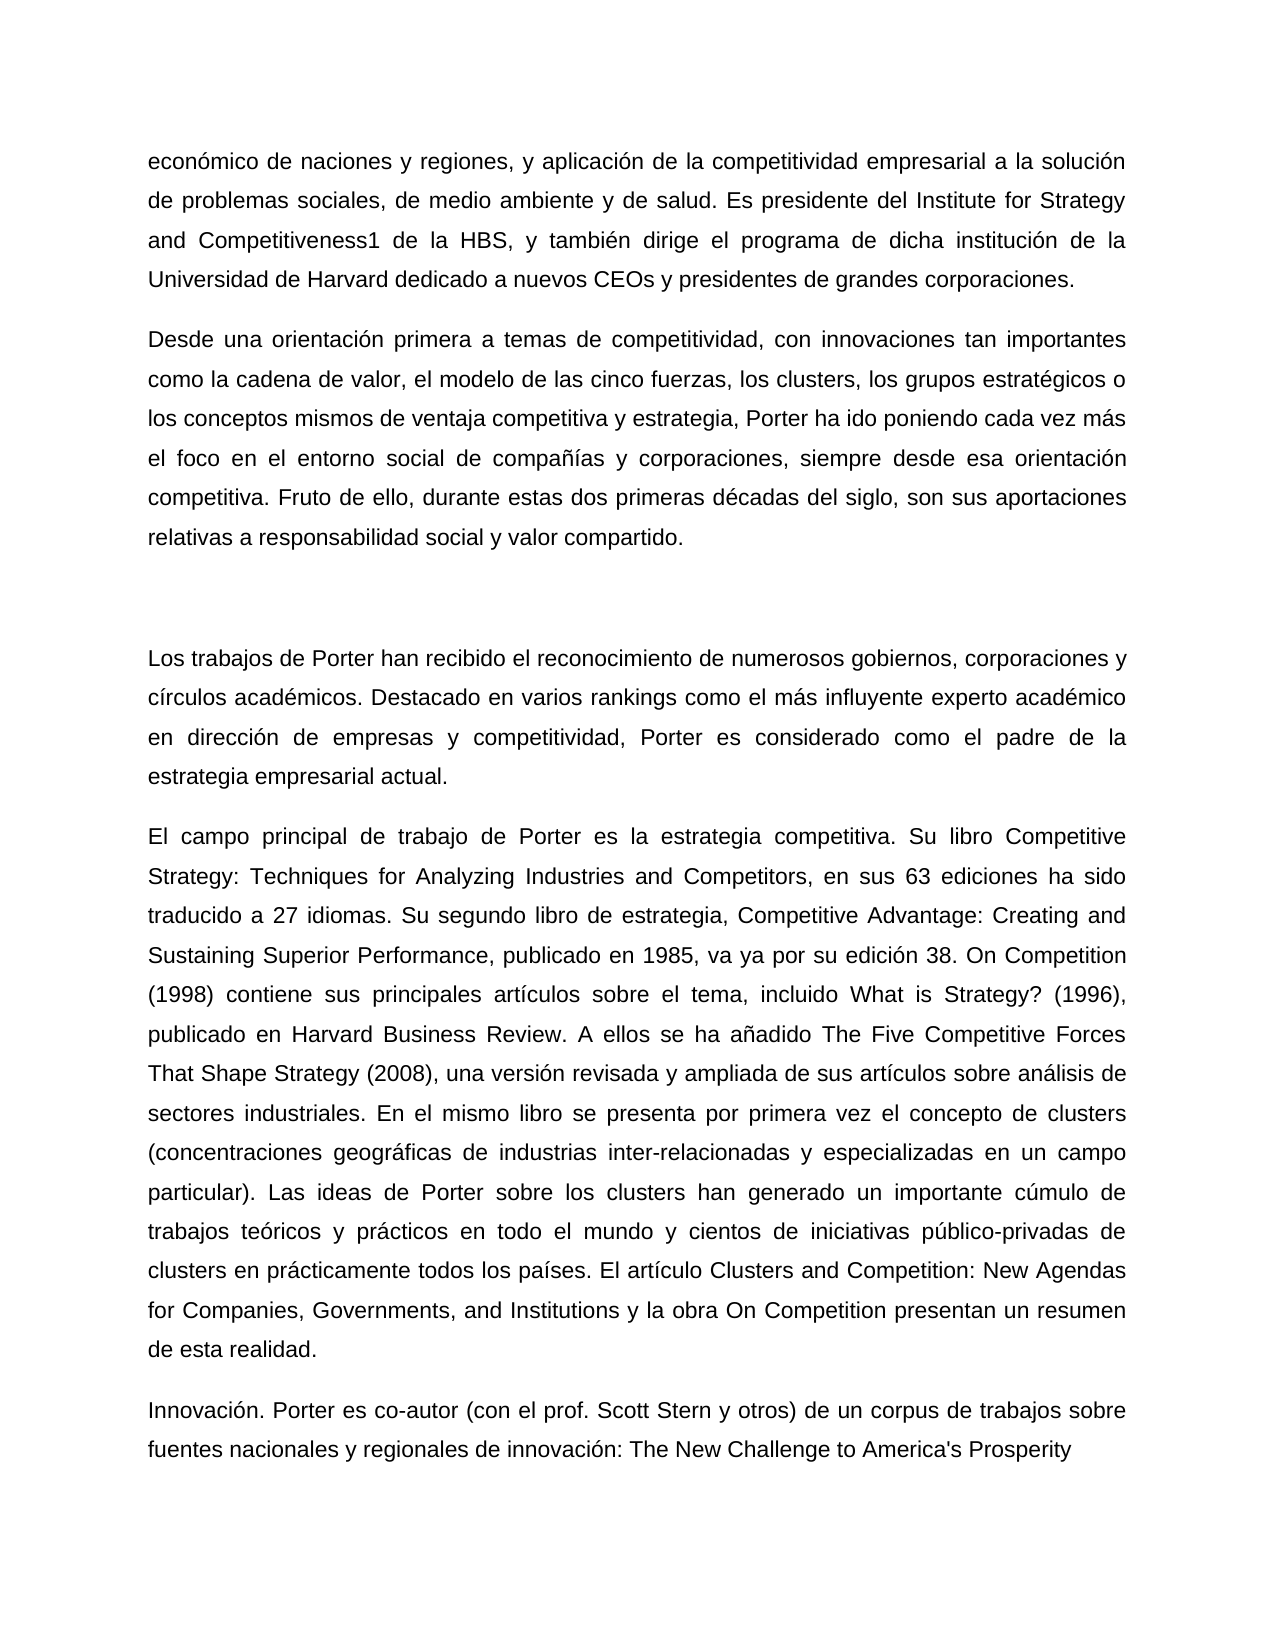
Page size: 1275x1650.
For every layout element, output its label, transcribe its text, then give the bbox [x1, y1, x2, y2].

text Desde una orientación primera a temas de competitividad, con innovaciones tan importantes como la cadena de valor, el modelo de las cinco fuerzas, los clusters, los grupos estratégicos o los conceptos mismos de ventaja competitiva y estrategia, Porter ha ido poniendo cada vez más el foco en el entorno social de compañías y corporaciones, siempre desde esa orientación competitiva. Fruto de ello, durante estas dos primeras décadas del siglo, son sus aportaciones relativas a responsabilidad social y valor compartido. [148, 326, 1127, 550]
text Innovación. Porter es co-autor (con el prof. Scott Stern y otros) de un corpus de trabajos sobre fuentes nacionales y regionales de innovación: The New Challenge to America's Prosperity [148, 1397, 1127, 1463]
text El campo principal de trabajo de Porter es la estrategia competitiva. Su libro Competitive Strategy: Techniques for Analyzing Industries and Competitors, en sus 63 ediciones ha sido traducido a 27 idiomas. Su segundo libro de estrategia, Competitive Advantage: Creating and Sustaining Superior Performance, publicado en 1985, va ya por su edición 38. On Competition (1998) contiene sus principales artículos sobre el tema, incluido What is Strategy? (1996), publicado en Harvard Business Review. A ellos se ha añadido The Five Competitive Forces That Shape Strategy (2008), una versión revisada y ampliada de sus artículos sobre análisis de sectores industriales. En el mismo libro se presenta por primera vez el concepto de clusters (concentraciones geográficas de industrias inter-relacionadas y especializadas en un campo particular). Las ideas de Porter sobre los clusters han generado un importante cúmulo de trabajos teóricos y prácticos en todo el mundo y cientos de iniciativas público-privadas de clusters en prácticamente todos los países. El artículo Clusters and Competition: New Agendas for Companies, Governments, and Institutions y la obra On Competition presentan un resumen de esta realidad. [148, 823, 1127, 1363]
text Los trabajos de Porter han recibido el reconocimiento de numerosos gobiernos, corporaciones y círculos académicos. Destacado en varios rankings como el más influyente experto académico en dirección de empresas y competitividad, Porter es considerado como el padre de la estrategia empresarial actual. [148, 644, 1127, 789]
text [148, 148, 1127, 292]
